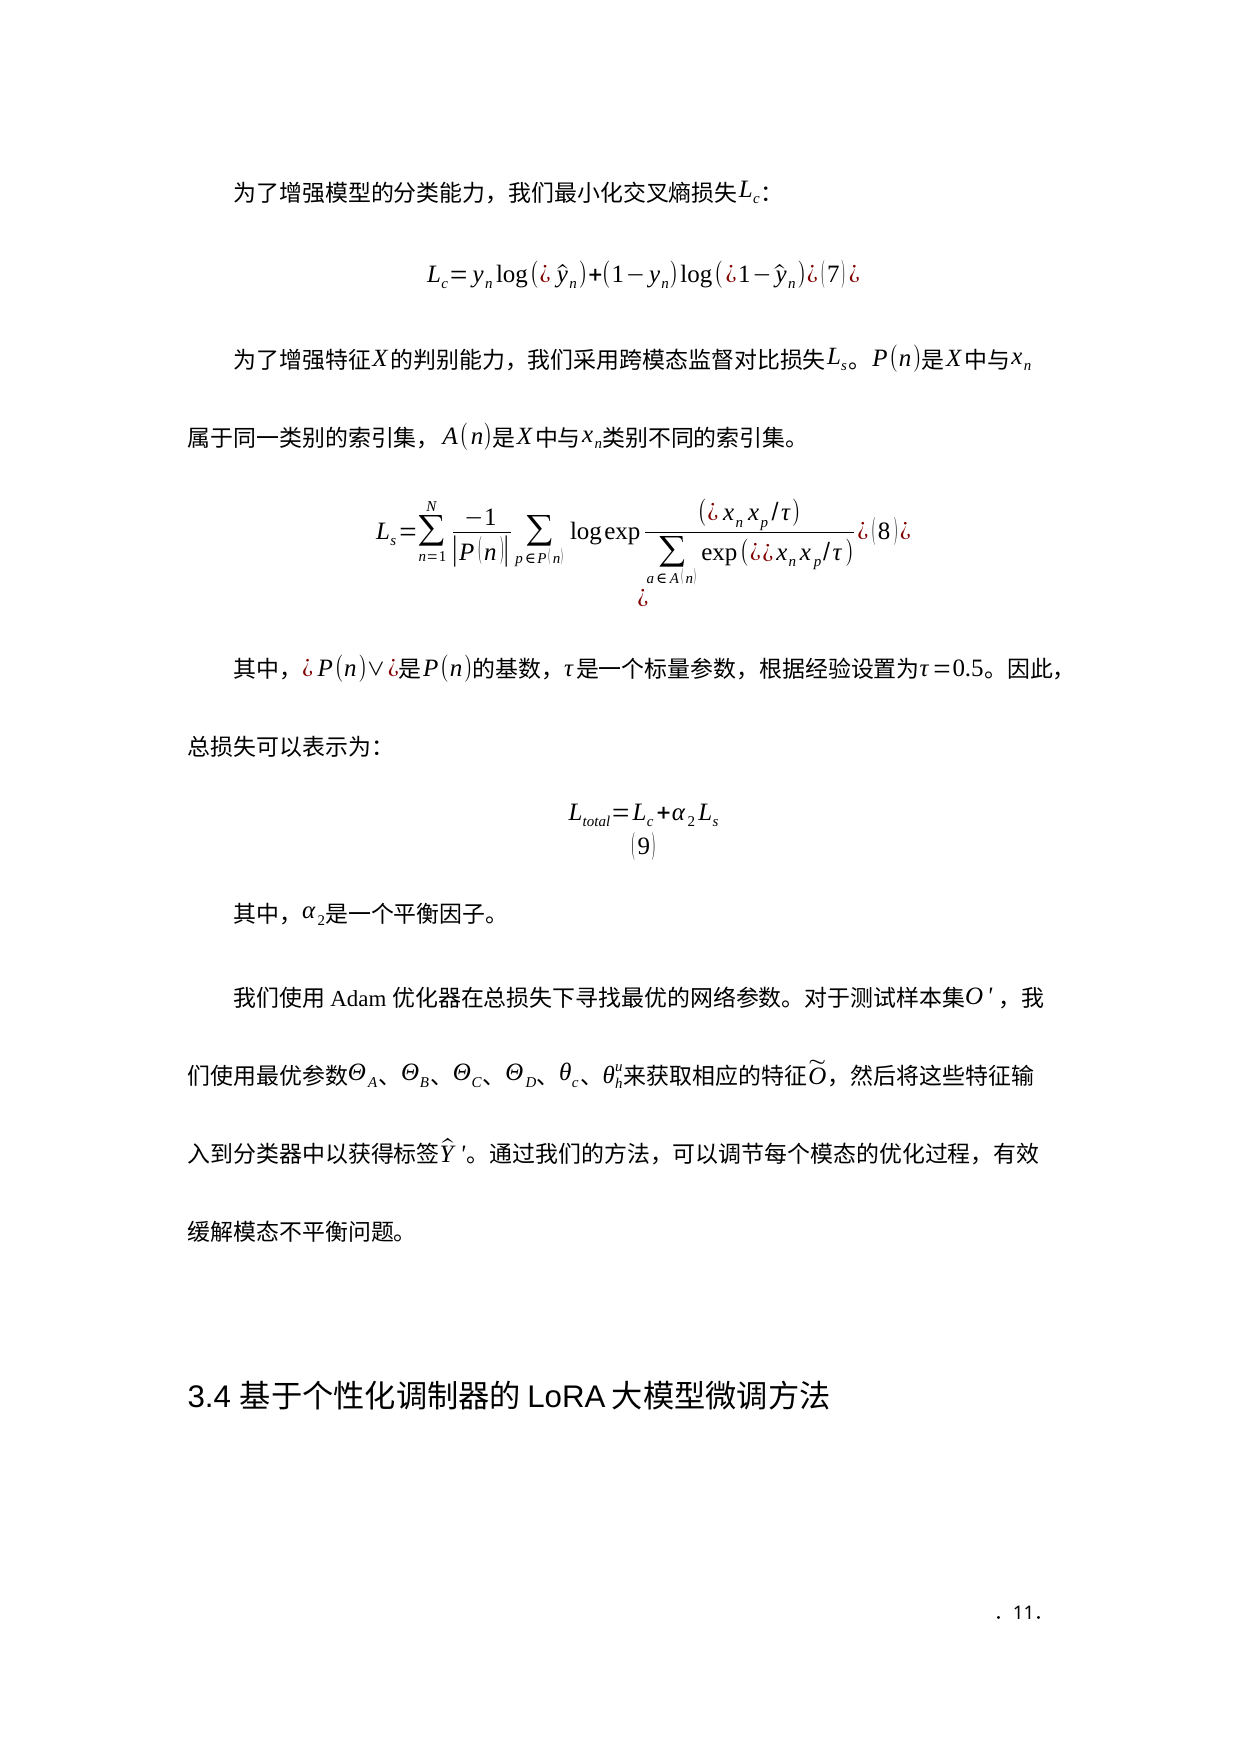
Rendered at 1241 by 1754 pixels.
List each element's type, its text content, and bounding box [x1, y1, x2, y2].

text 其中，是一个平衡因子。 [187, 880, 1053, 945]
text 其中，是的基数，是一个标量参数，根据经验设置为。因此，总损失可以表示为： [187, 635, 1053, 778]
text 为了增强模型的分类能力，我们最小化交叉熵损失： [187, 159, 1053, 224]
text 我们使用 Adam 优化器在总损失下寻找最优的网络参数。对于测试样本集 ，我们使用最优参数、、、、、来获取相应的特征，然后将这些特征输入到分类器中以获得标签。通过我们的方法，可以调节每个模态的优化过程，有效缓解模态不平衡问题。 [187, 964, 1053, 1263]
text 为了增强特征的判别能力，我们采用跨模态监督对比损失。是中与属于同一类别的索引集，是中与类别不同的索引集。 [187, 326, 1053, 469]
subtitle 基于个性化调制器的LoRA大模型微调方法 [187, 1371, 1053, 1416]
